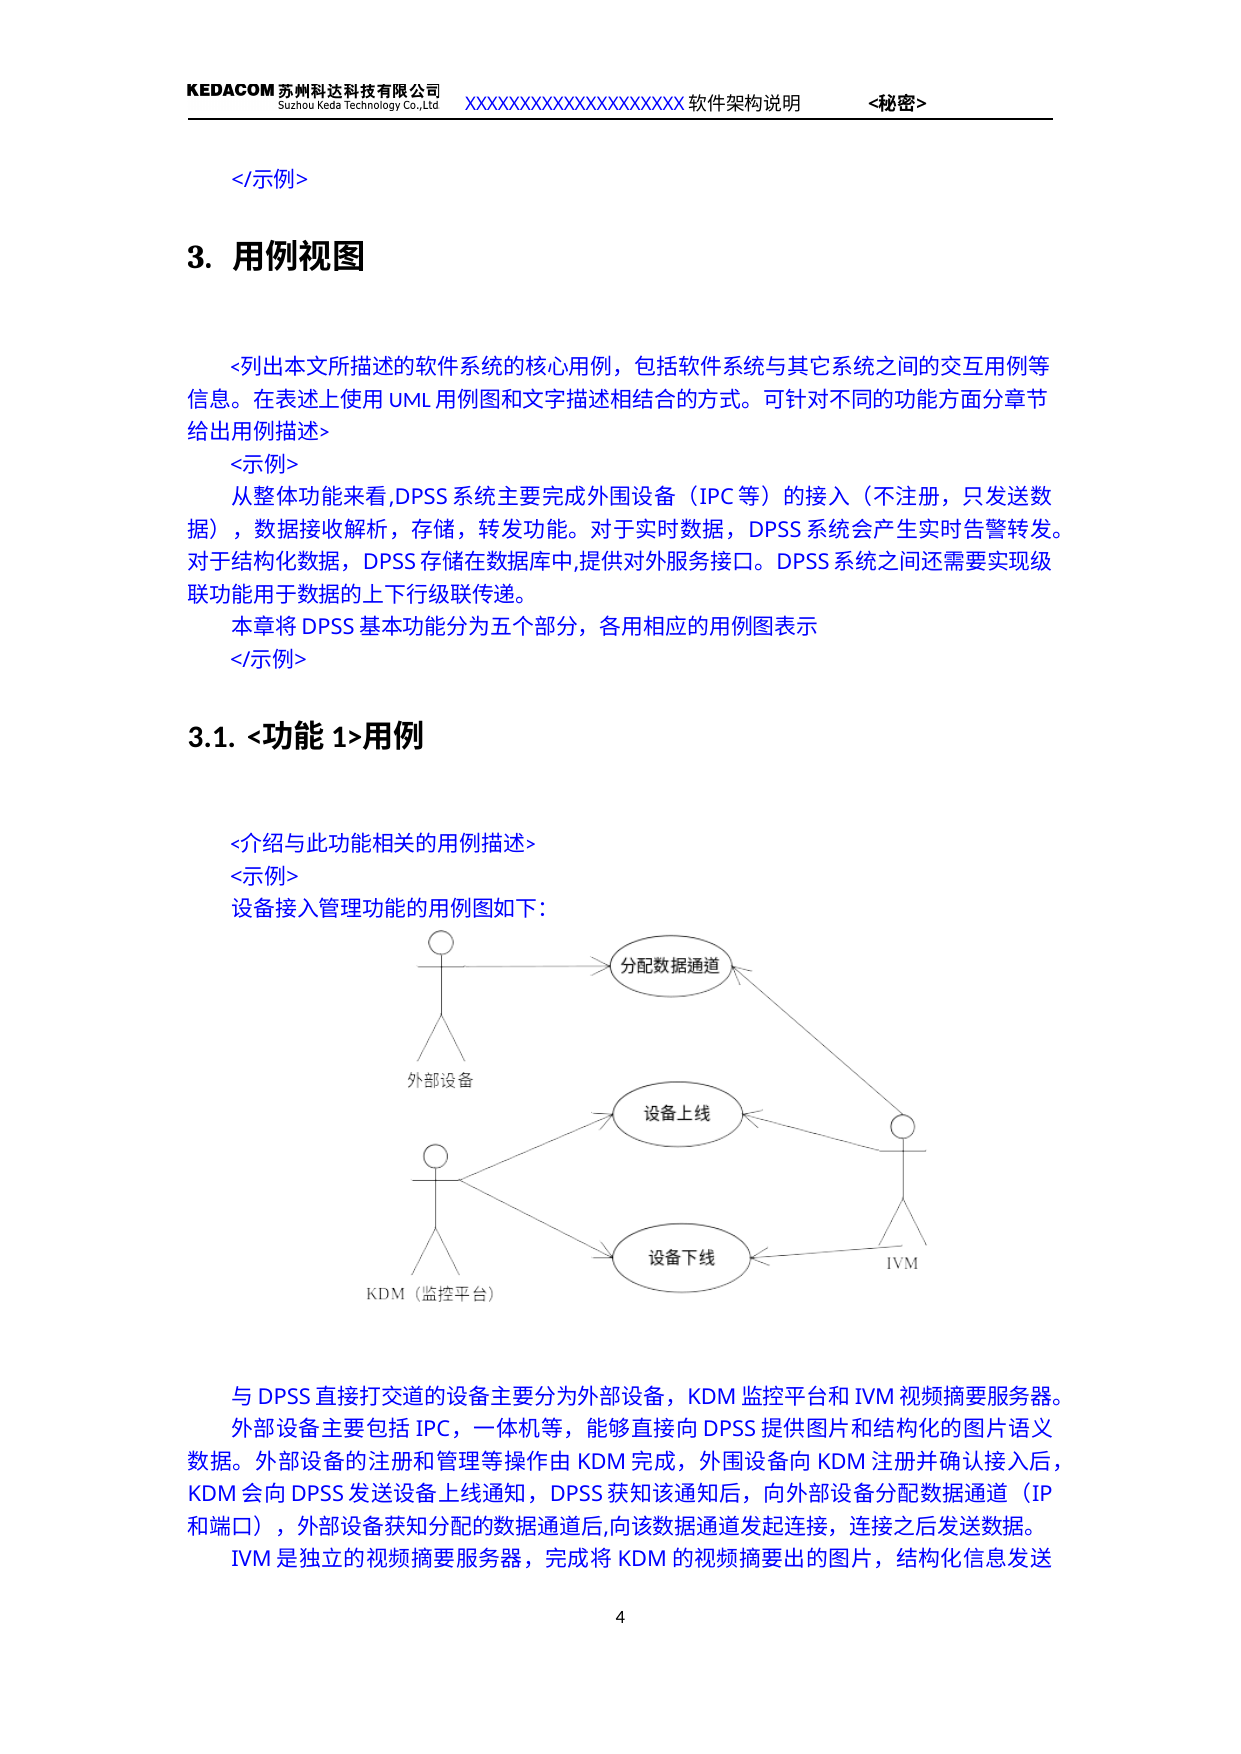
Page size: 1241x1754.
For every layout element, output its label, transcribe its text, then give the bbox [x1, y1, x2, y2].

subtitle 用例视图 [187, 222, 1053, 287]
text </示例> [187, 162, 1053, 194]
text <示例> [187, 446, 1053, 479]
text 外部设备主要包括IPC，一体机等，能够直接向DPSS提供图片和结构化的图片语义数据。外部设备的注册和管理等操作由KDM完成，外围设备向KDM注册并确认接入后，KDM会向DPSS发送设备上线通知，DPSS获知该通知后，向外部设备分配数据通道（IP和端口），外部设备获知分配的数据通道后,向该数据通道发起连接，连接之后发送数据。 [187, 1411, 1053, 1541]
picture [187, 84, 440, 111]
text </示例> [187, 641, 1053, 674]
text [187, 1541, 1053, 1573]
text 本章将DPSS基本功能分为五个部分，各用相应的用例图表示 [187, 609, 1053, 641]
text 设备接入管理功能的用例图如下： [187, 891, 1053, 923]
text 从整体功能来看,DPSS系统主要完成外围设备（IPC等）的接入（不注册，只发送数据），数据接收解析，存储，转发功能。对于实时数据，DPSS系统会产生实时告警转发。对于结构化数据，DPSS存储在数据库中,提供对外服务接口。DPSS系统之间还需要实现级联功能用于数据的上下行级联传递。 [187, 479, 1053, 609]
text 与DPSS直接打交道的设备主要分为外部设备，KDM监控平台和IVM视频摘要服务器。 [187, 1378, 1053, 1411]
text <示例> [187, 858, 1053, 891]
text <介绍与此功能相关的用例描述> [187, 826, 1053, 858]
subtitle <功能1>用例 [187, 701, 1053, 766]
text <列出本文所描述的软件系统的核心用例，包括软件系统与其它系统之间的交互用例等信息。在表述上使用UML用例图和文字描述相结合的方式。可针对不同的功能方面分章节给出用例描述> [187, 349, 1053, 446]
